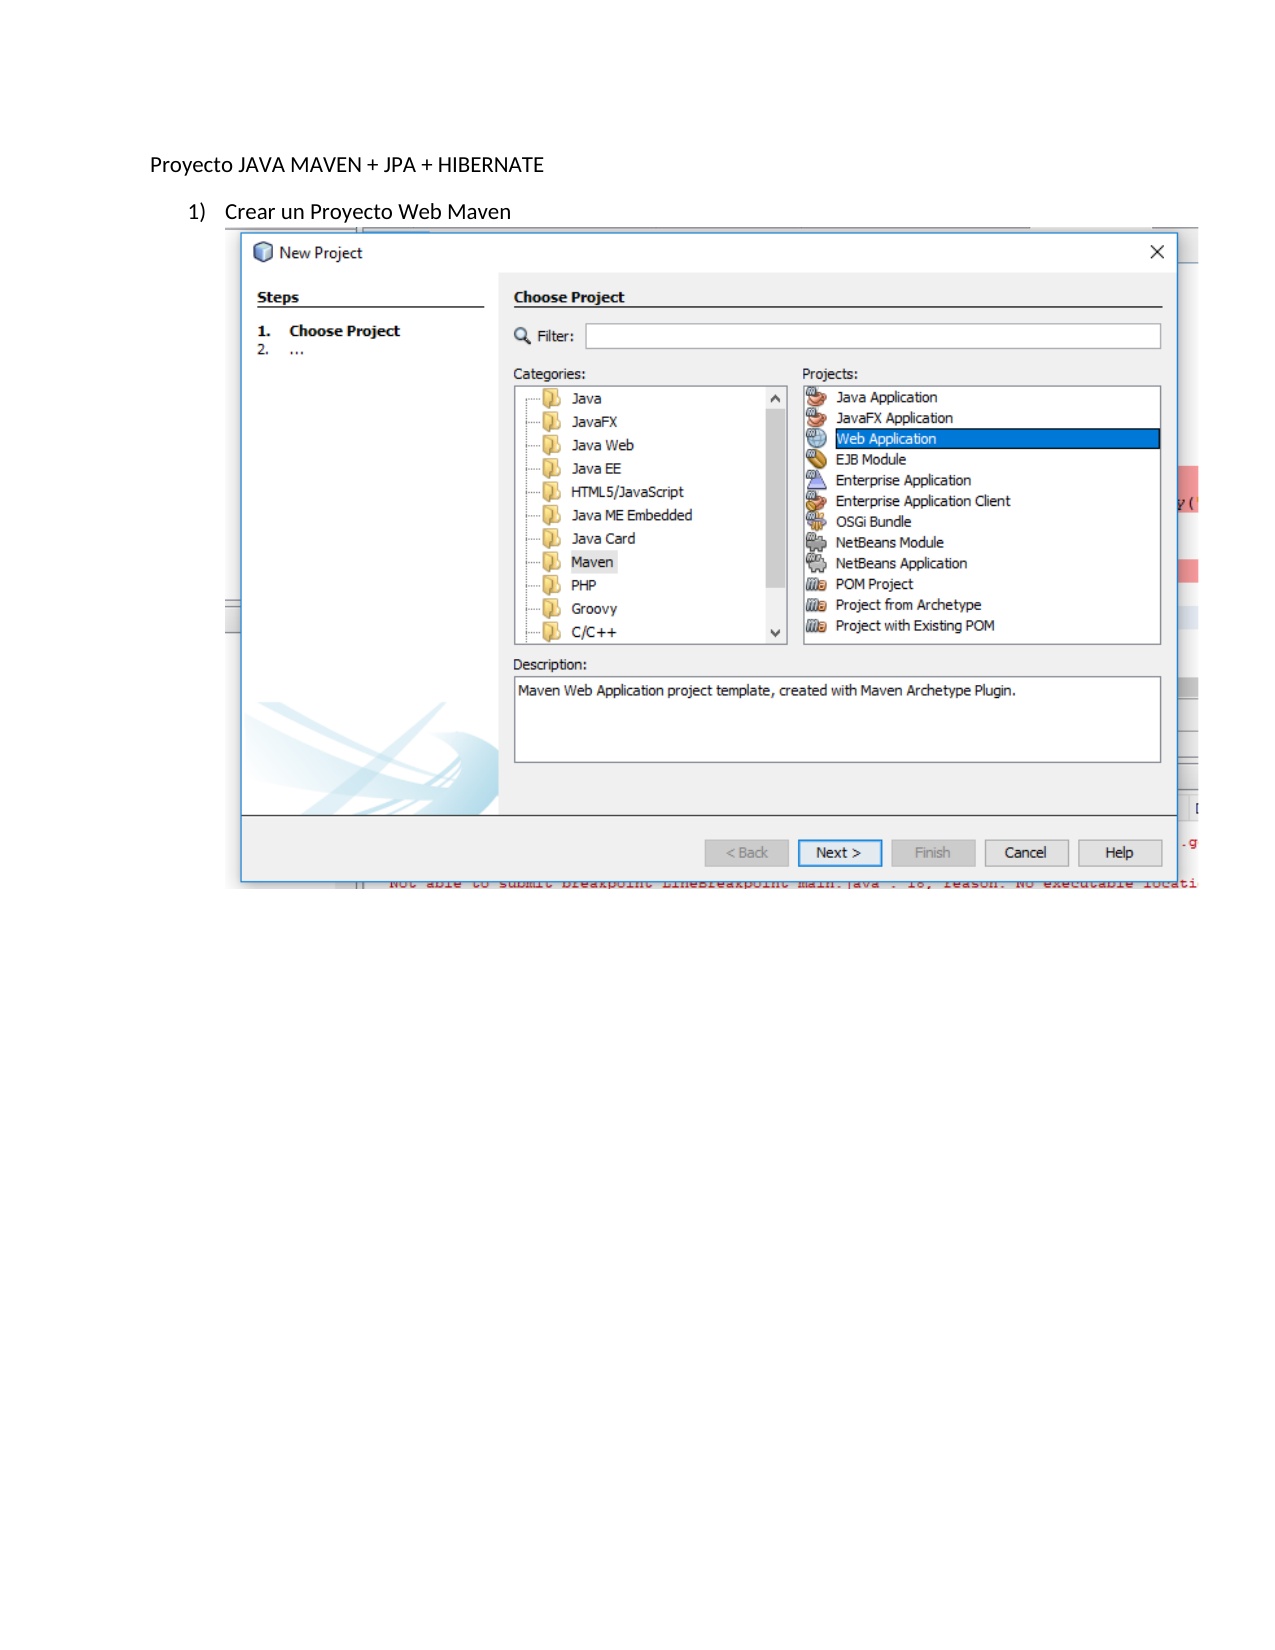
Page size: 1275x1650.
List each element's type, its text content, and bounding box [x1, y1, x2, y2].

list Crear un Proyecto Web Maven [187, 197, 1125, 225]
text Proyecto JAVA MAVEN + JPA + HIBERNATE [150, 150, 1125, 178]
picture [225, 227, 1199, 889]
